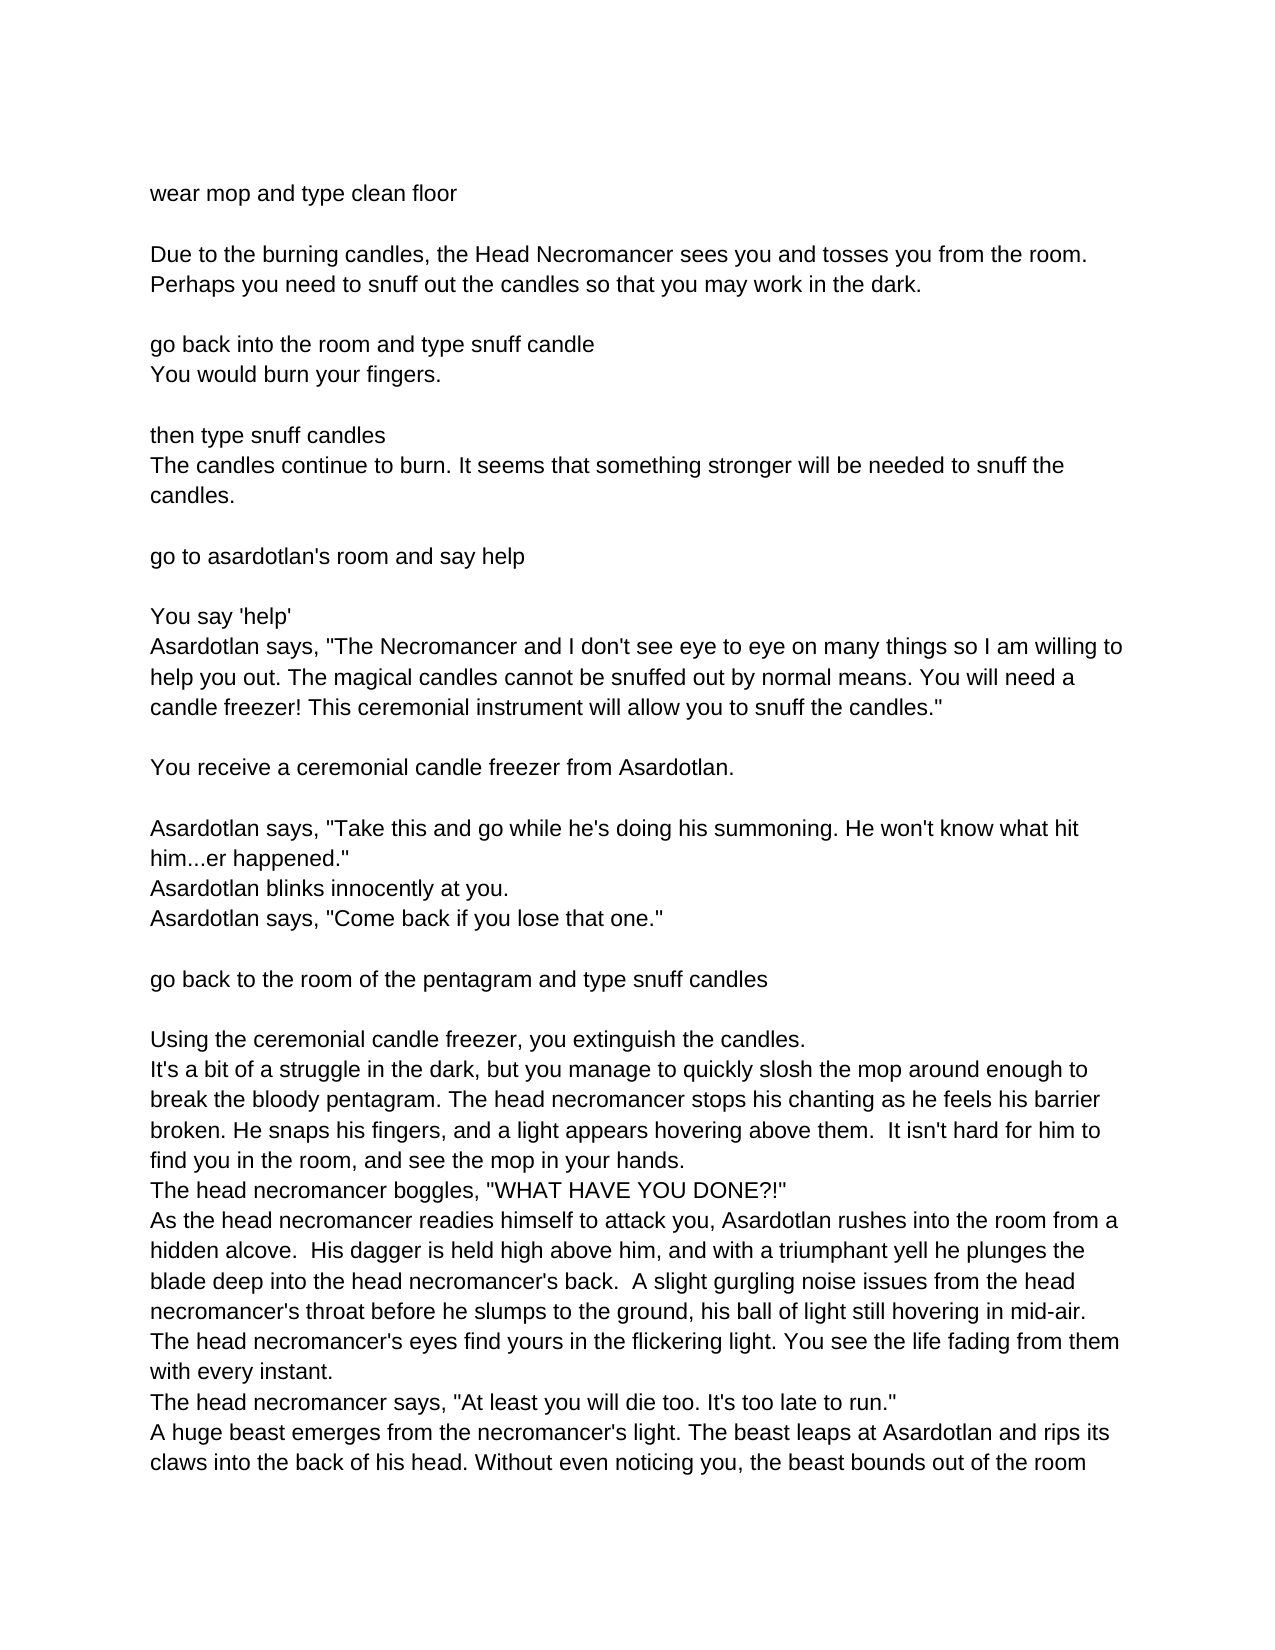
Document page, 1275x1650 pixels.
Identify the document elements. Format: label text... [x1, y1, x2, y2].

text Asardotlan says, "The Necromancer and I don't see eye to eye on many things so I am willing to help you out. The magical candles cannot be snuffed out by normal means. You will need a candle freezer! This ceremonial instrument will allow you to snuff the candles." [150, 633, 1125, 720]
text go back into the room and type snuff candle [150, 331, 1125, 358]
text go back to the room of the pentagram and type snuff candles [150, 966, 1125, 992]
text The head necromancer says, "At least you will die too. It's too late to run." [150, 1388, 1125, 1415]
text Asardotlan blinks innocently at you. [150, 875, 1125, 901]
text You would burn your fingers. [150, 361, 1125, 388]
text You receive a ceremonial candle freezer from Asardotlan. [150, 754, 1125, 781]
text wear mop and type clean floor [150, 180, 1125, 207]
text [150, 1419, 1125, 1475]
text The candles continue to burn. It seems that something stronger will be needed to snuff the candles. [150, 452, 1125, 509]
text Due to the burning candles, the Head Necromancer sees you and tosses you from the room. [150, 241, 1125, 267]
text It's a bit of a struggle in the dark, but you manage to quickly slosh the mop around enough to break the bloody pentagram. The head necromancer stops his chanting as he feels his barrier broken. He snaps his fingers, and a light appears hovering above them. It isn't hard for him to find you in the room, and see the mop in your hands. [150, 1056, 1125, 1173]
text go to asardotlan's room and say help [150, 543, 1125, 569]
text As the head necromancer readies himself to attack you, Asardotlan rushes into the room from a hidden alcove. His dagger is held high above him, and with a triumphant yell he plunges the blade deep into the head necromancer's back. A slight gurgling noise issues from the head necromancer's throat before he slumps to the ground, his ball of light still hovering in mid-air. The head necromancer's eyes find yours in the flickering light. You see the life fading from them with every instant. [150, 1207, 1125, 1385]
text Asardotlan says, "Come back if you lose that one." [150, 905, 1125, 932]
text You say 'help' [150, 603, 1125, 629]
text Using the ceremonial candle freezer, you extinguish the candles. [150, 1026, 1125, 1052]
text Asardotlan says, "Take this and go while he's doing his summoning. He won't know what hit him...er happened." [150, 814, 1125, 871]
text The head necromancer boggles, "WHAT HAVE YOU DONE?!" [150, 1177, 1125, 1203]
text then type snuff candles [150, 422, 1125, 448]
text Perhaps you need to snuff out the candles so that you may work in the dark. [150, 271, 1125, 297]
